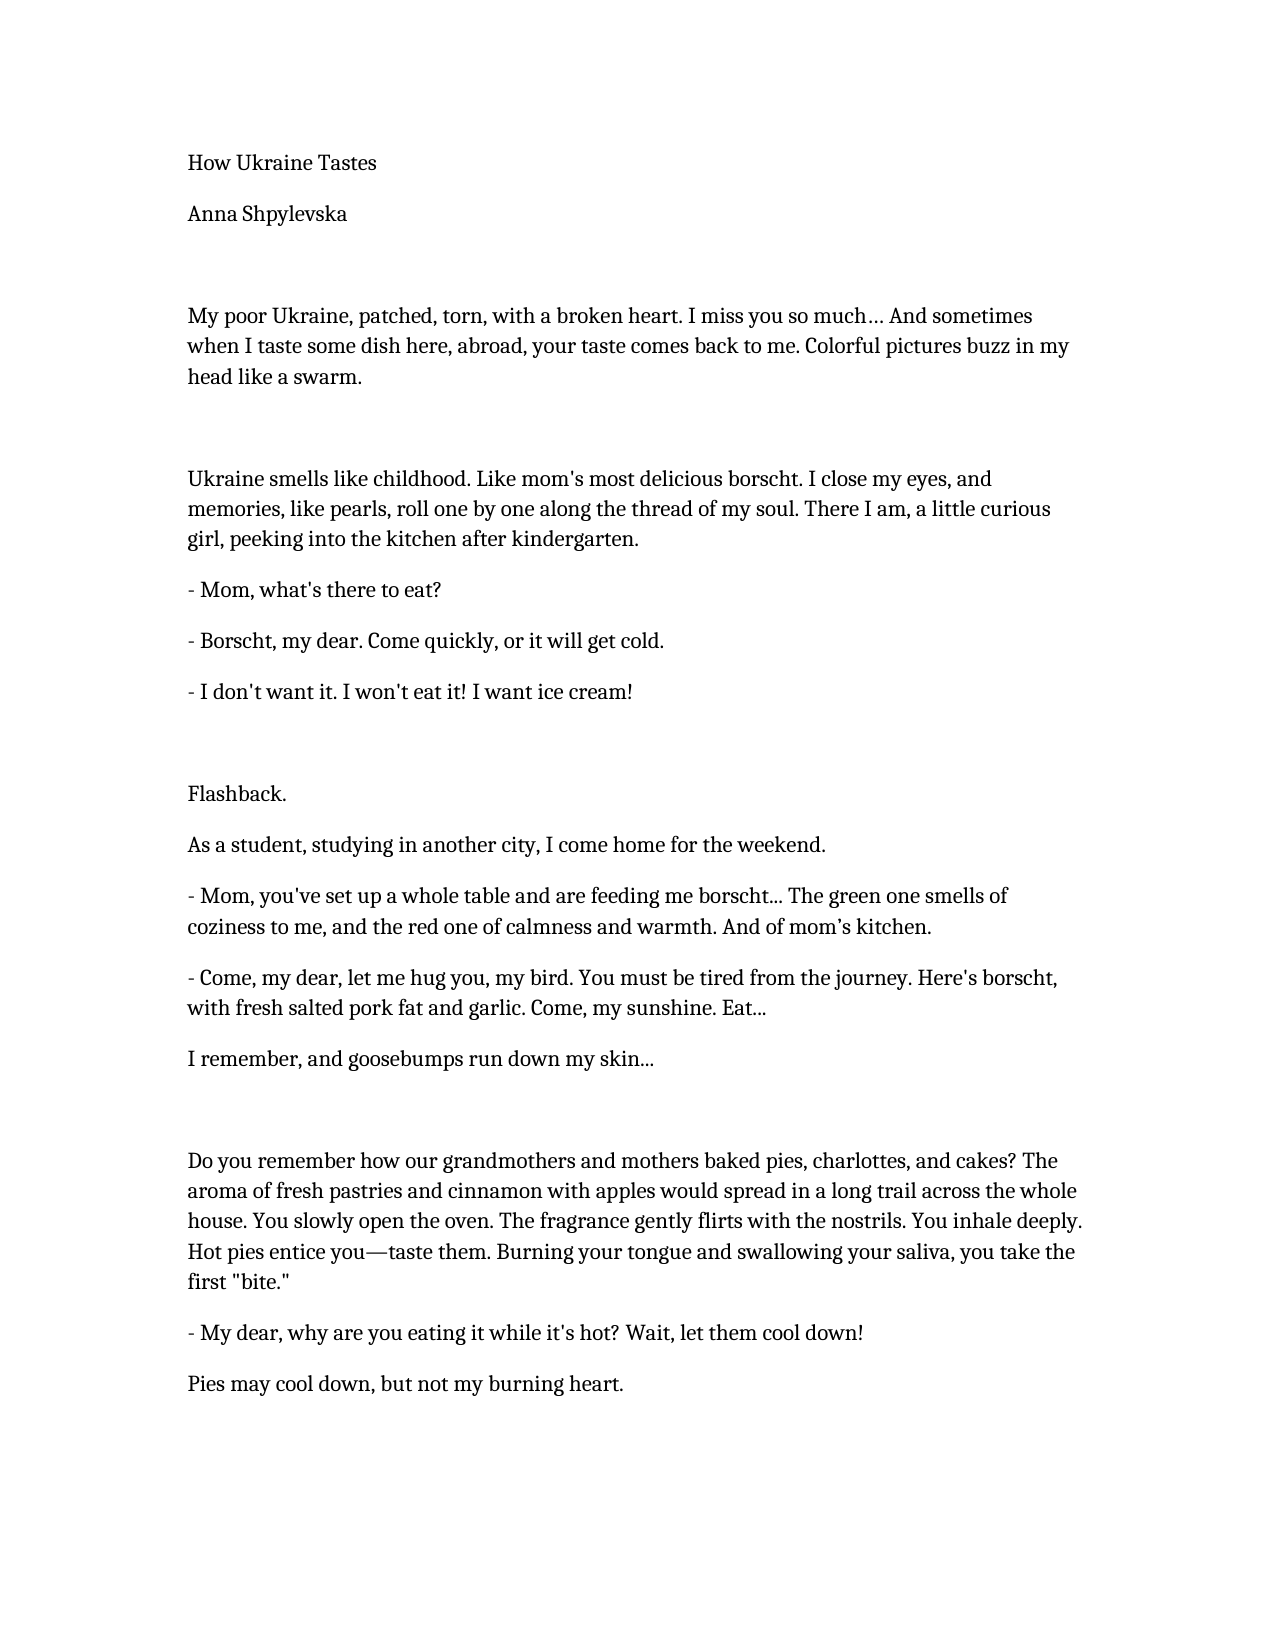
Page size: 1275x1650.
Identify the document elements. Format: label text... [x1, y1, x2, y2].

text My poor Ukraine, patched, torn, with a broken heart. I miss you so much… And sometimes when I taste some dish here, abroad, your taste comes back to me. Colorful pictures buzz in my head like a swarm. [187, 303, 1087, 390]
text - Mom, you've set up a whole table and are feeding me borscht... The green one smells of coziness to me, and the red one of calmness and warmth. And of mom’s kitchen. [187, 883, 1087, 940]
text - Come, my dear, let me hug you, my bird. You must be tired from the journey. Here's borscht, with fresh salted pork fat and garlic. Come, my sunshine. Eat... [187, 964, 1087, 1021]
text - My dear, why are you eating it while it's hot? Wait, let them cool down! [187, 1320, 1087, 1346]
text As a student, studying in another city, I come home for the weekend. [187, 832, 1087, 859]
text Anna Shpylevska [187, 201, 1087, 227]
text Do you remember how our grandmothers and mothers baked pies, charlottes, and cakes? The aroma of fresh pastries and cinnamon with apples would spread in a long trail across the whole house. You slowly open the oven. The fragrance gently flirts with the nostrils. You inhale deeply. Hot pies entice you—taste them. Burning your tongue and swallowing your saliva, you take the first "bite." [187, 1148, 1087, 1295]
text - Borscht, my dear. Come quickly, or it will get cold. [187, 628, 1087, 654]
text Flashback. [187, 781, 1087, 808]
text Pies may cool down, but not my burning heart. [187, 1371, 1087, 1397]
text How Ukraine Tastes [187, 150, 1087, 176]
text I remember, and goosebumps run down my skin... [187, 1046, 1087, 1072]
text - Mom, what's there to eat? [187, 577, 1087, 603]
text Ukraine smells like childhood. Like mom's most delicious borscht. I close my eyes, and memories, like pearls, roll one by one along the thread of my soul. There I am, a little curious girl, peeking into the kitchen after kindergarten. [187, 466, 1087, 552]
text - I don't want it. I won't eat it! I want ice cream! [187, 679, 1087, 706]
